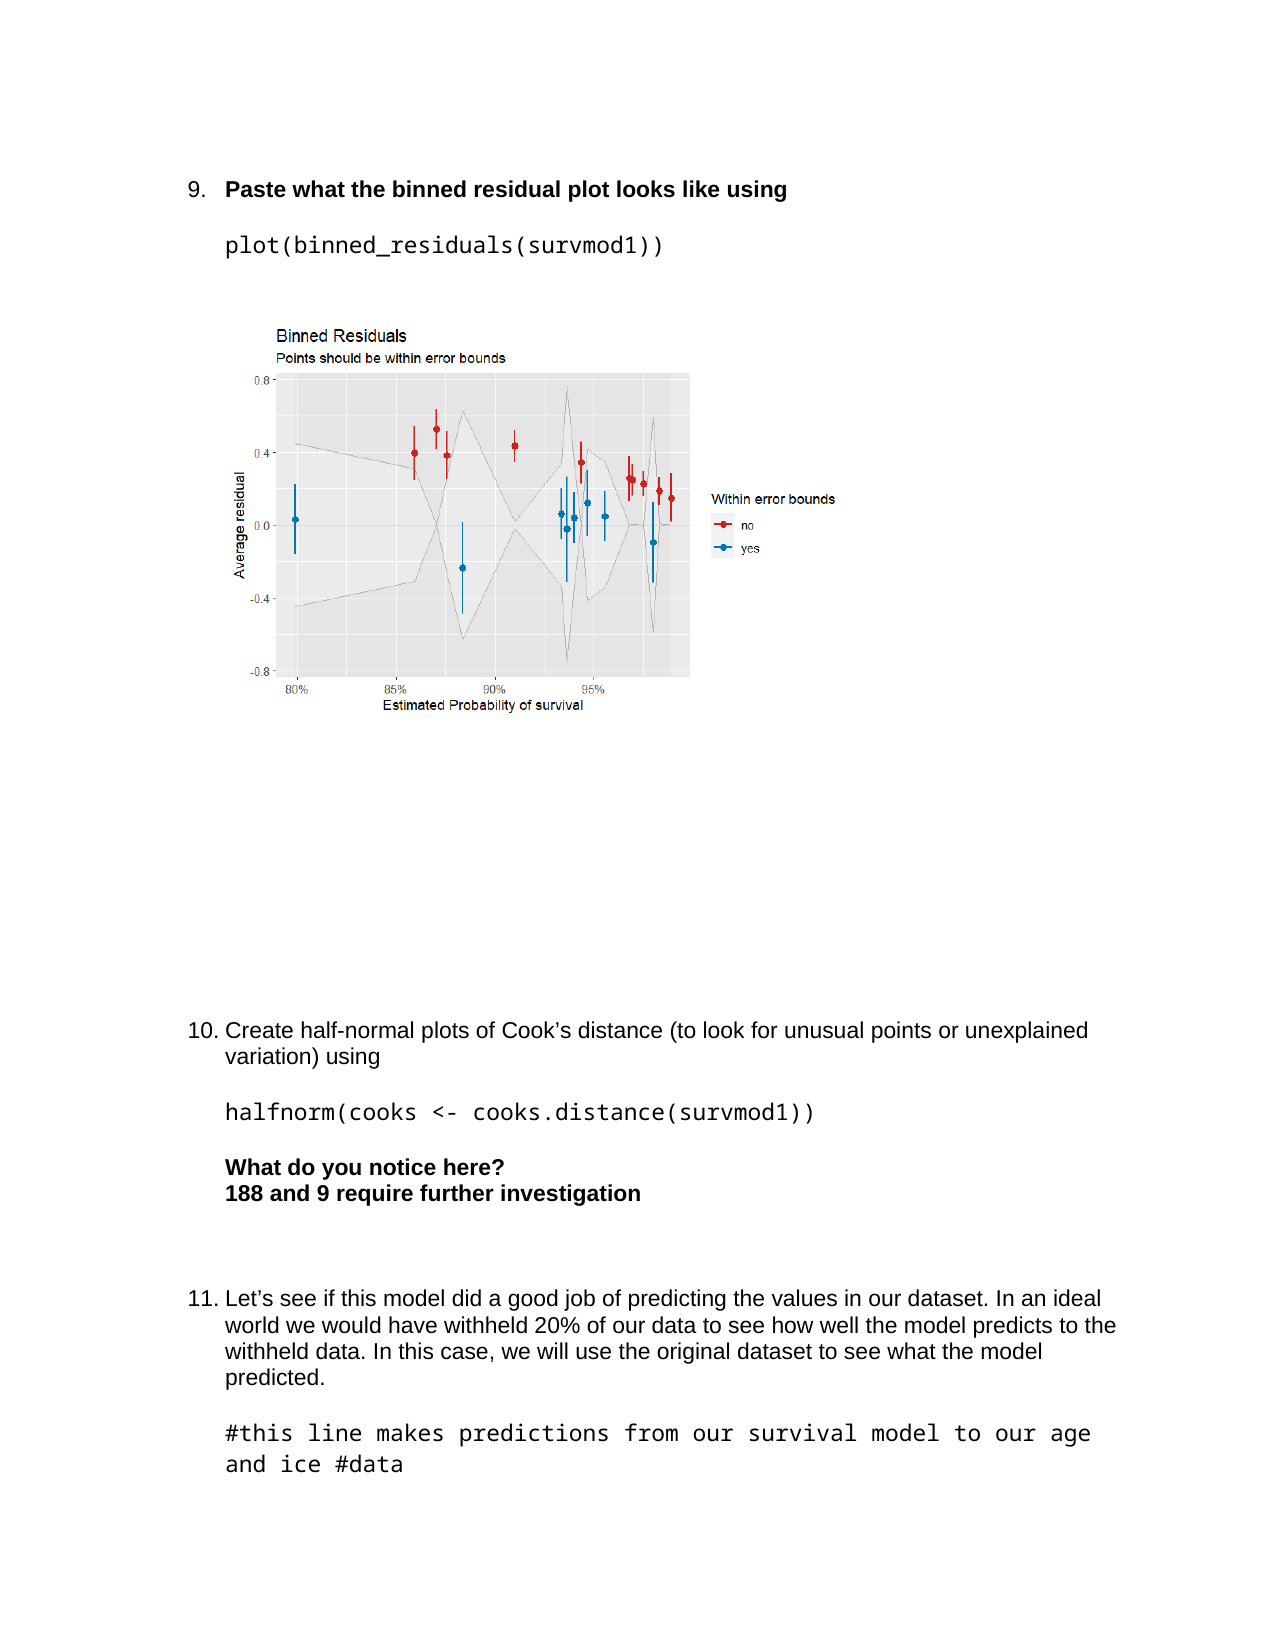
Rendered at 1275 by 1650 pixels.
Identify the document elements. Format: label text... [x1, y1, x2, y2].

text plot(binned_residuals(survmod1)) [225, 229, 1125, 260]
list Paste what the binned residual plot looks like using [187, 176, 1125, 203]
text halfnorm(cooks <- cooks.distance(survmod1)) [225, 1096, 1125, 1127]
picture [225, 320, 850, 720]
text #this line makes predictions from our survival model to our age and ice #data [225, 1417, 1125, 1479]
text What do you notice here? [225, 1153, 1125, 1180]
list Let’s see if this model did a good job of predicting the values in our dataset. In an ideal world we would have withheld 20% of our data to see how well the model predicts to the withheld data. In this case, we will use the original dataset to see what the model predicted. [187, 1285, 1125, 1391]
list Create half-normal plots of Cook’s distance (to look for unusual points or unexplained variation) using [187, 1017, 1125, 1069]
text 188 and 9 require further investigation [225, 1180, 1125, 1206]
